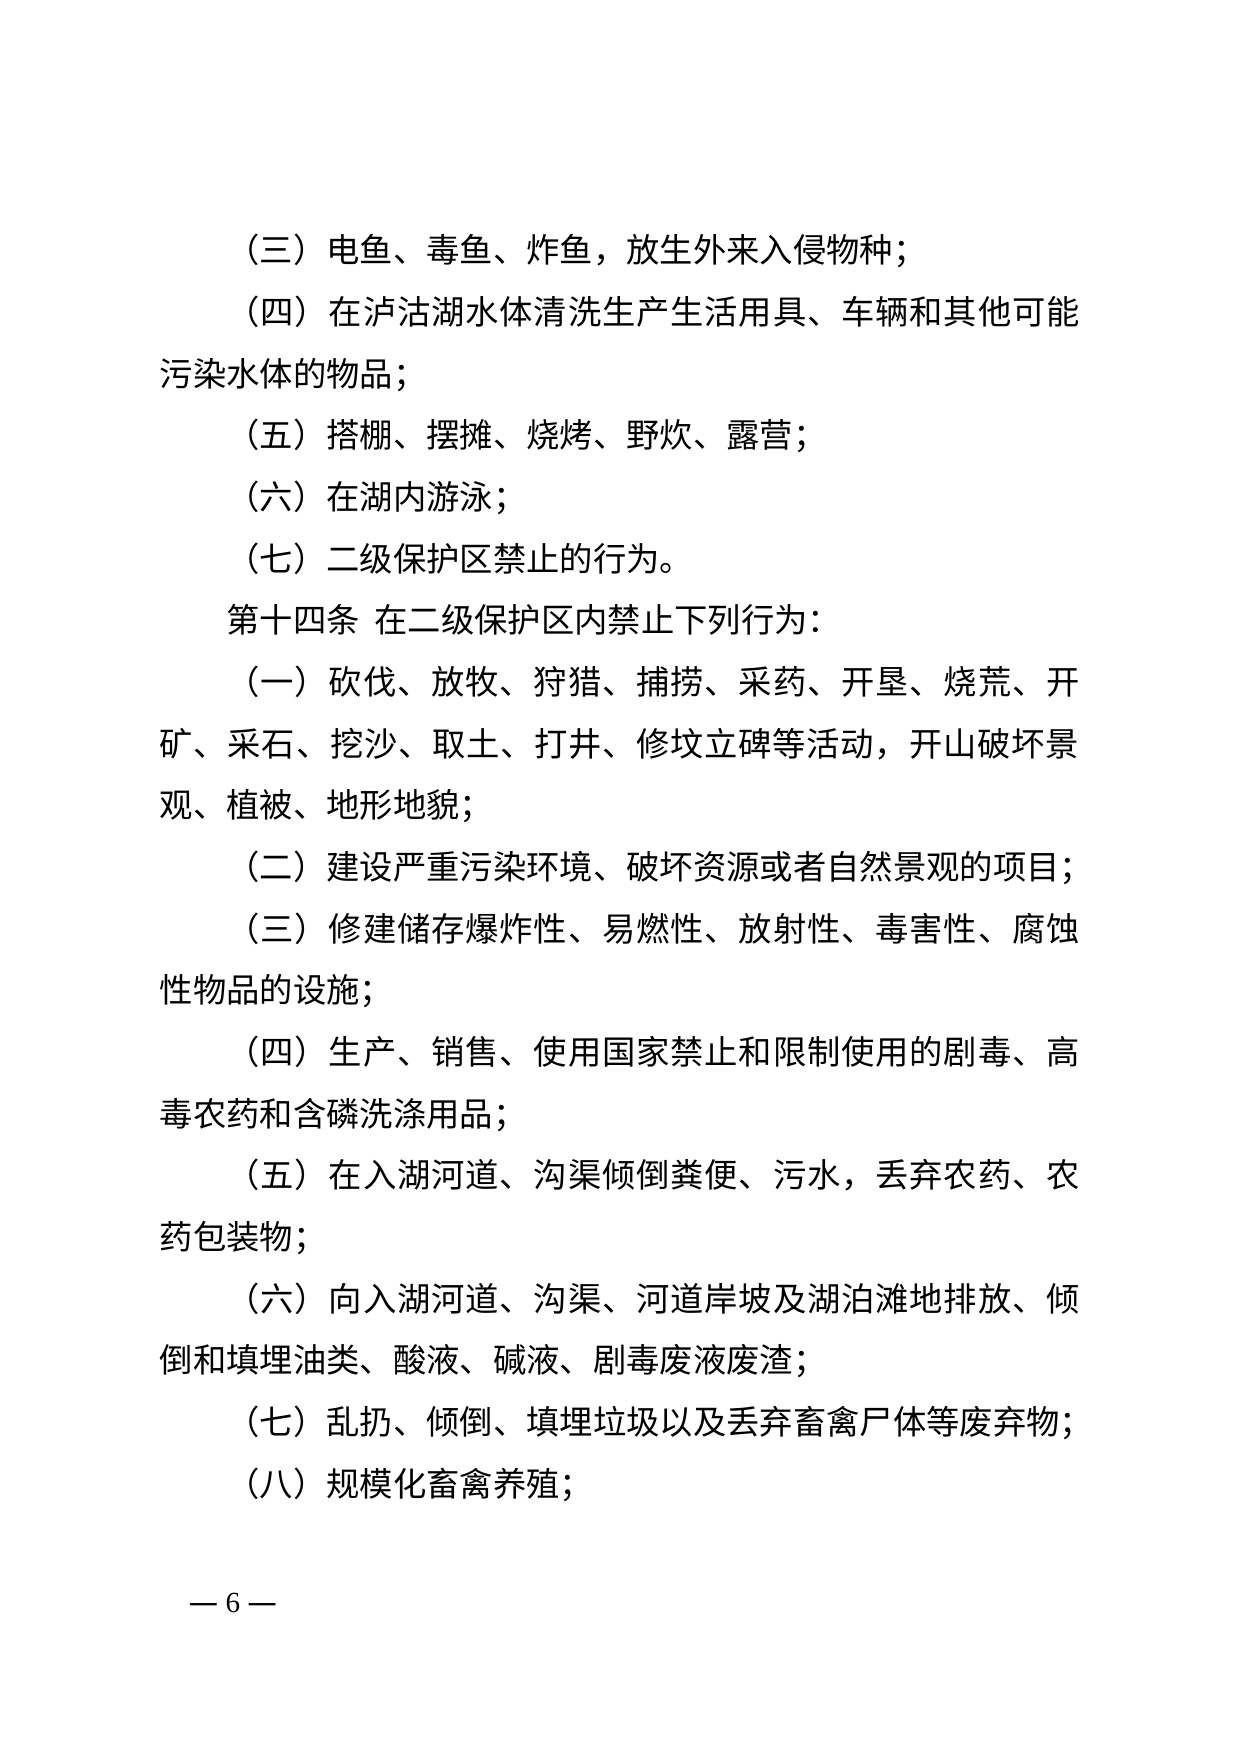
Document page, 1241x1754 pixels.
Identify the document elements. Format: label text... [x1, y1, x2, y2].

text （六）在湖内游泳； [159, 460, 1081, 522]
text （五）在入湖河道、沟渠倾倒粪便、污水，丢弃农药、农药包装物； [159, 1139, 1081, 1262]
text （七）二级保护区禁止的行为。 [159, 522, 1081, 584]
text 第十四条 在二级保护区内禁止下列行为： [159, 584, 1081, 645]
text （三）电鱼、毒鱼、炸鱼，放生外来入侵物种； [159, 214, 1081, 275]
text （四）生产、销售、使用国家禁止和限制使用的剧毒、高毒农药和含磷洗涤用品； [159, 1015, 1081, 1139]
text （三）修建储存爆炸性、易燃性、放射性、毒害性、腐蚀性物品的设施； [159, 892, 1081, 1015]
text （一）砍伐、放牧、狩猎、捕捞、采药、开垦、烧荒、开矿、采石、挖沙、取土、打井、修坟立碑等活动，开山破坏景观、植被、地形地貌； [159, 645, 1081, 830]
text （二）建设严重污染环境、破坏资源或者自然景观的项目； [159, 830, 1081, 892]
text （六）向入湖河道、沟渠、河道岸坡及湖泊滩地排放、倾倒和填埋油类、酸液、碱液、剧毒废液废渣； [159, 1262, 1081, 1385]
text （五）搭棚、摆摊、烧烤、野炊、露营； [159, 399, 1081, 460]
text （四）在泸沽湖水体清洗生产生活用具、车辆和其他可能污染水体的物品； [159, 275, 1081, 399]
text （八）规模化畜禽养殖； [159, 1447, 1081, 1509]
text （七）乱扔、倾倒、填埋垃圾以及丢弃畜禽尸体等废弃物； [159, 1385, 1081, 1447]
